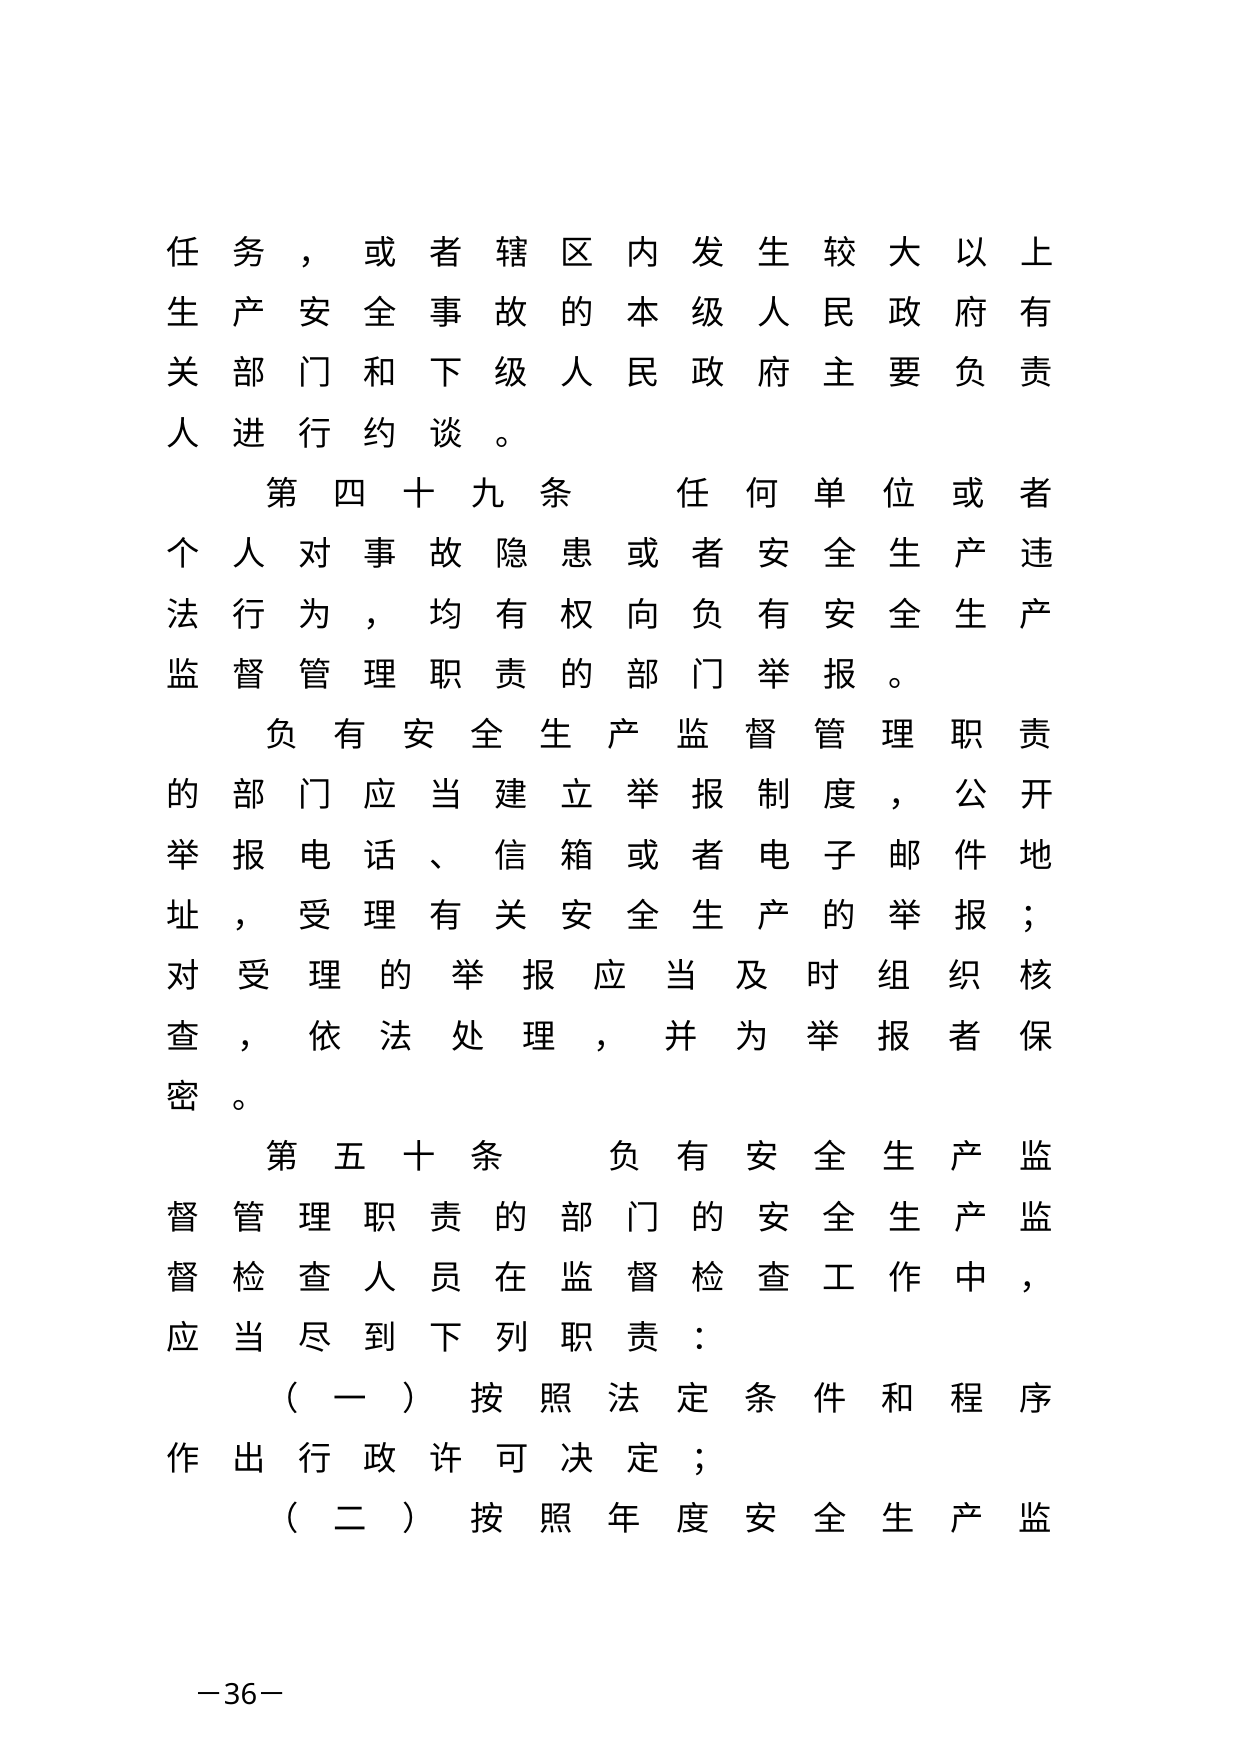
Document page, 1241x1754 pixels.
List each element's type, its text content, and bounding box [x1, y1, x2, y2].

text 第四十九条 任何单位或者个人对事故隐患或者安全生产违法行为，均有权向负有安全生产监督管理职责的部门举报。 [167, 461, 1085, 702]
text （一）按照法定条件和程序作出行政许可决定； [167, 1365, 1085, 1486]
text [167, 219, 1085, 461]
text 负有安全生产监督管理职责的部门应当建立举报制度，公开举报电话、信箱或者电子邮件地址，受理有关安全生产的举报；对受理的举报应当及时组织核查，依法处理，并为举报者保密。 [167, 702, 1085, 1124]
text 第五十条 负有安全生产监督管理职责的部门的安全生产监督检查人员在监督检查工作中，应当尽到下列职责： [167, 1124, 1085, 1365]
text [167, 1486, 1085, 1546]
